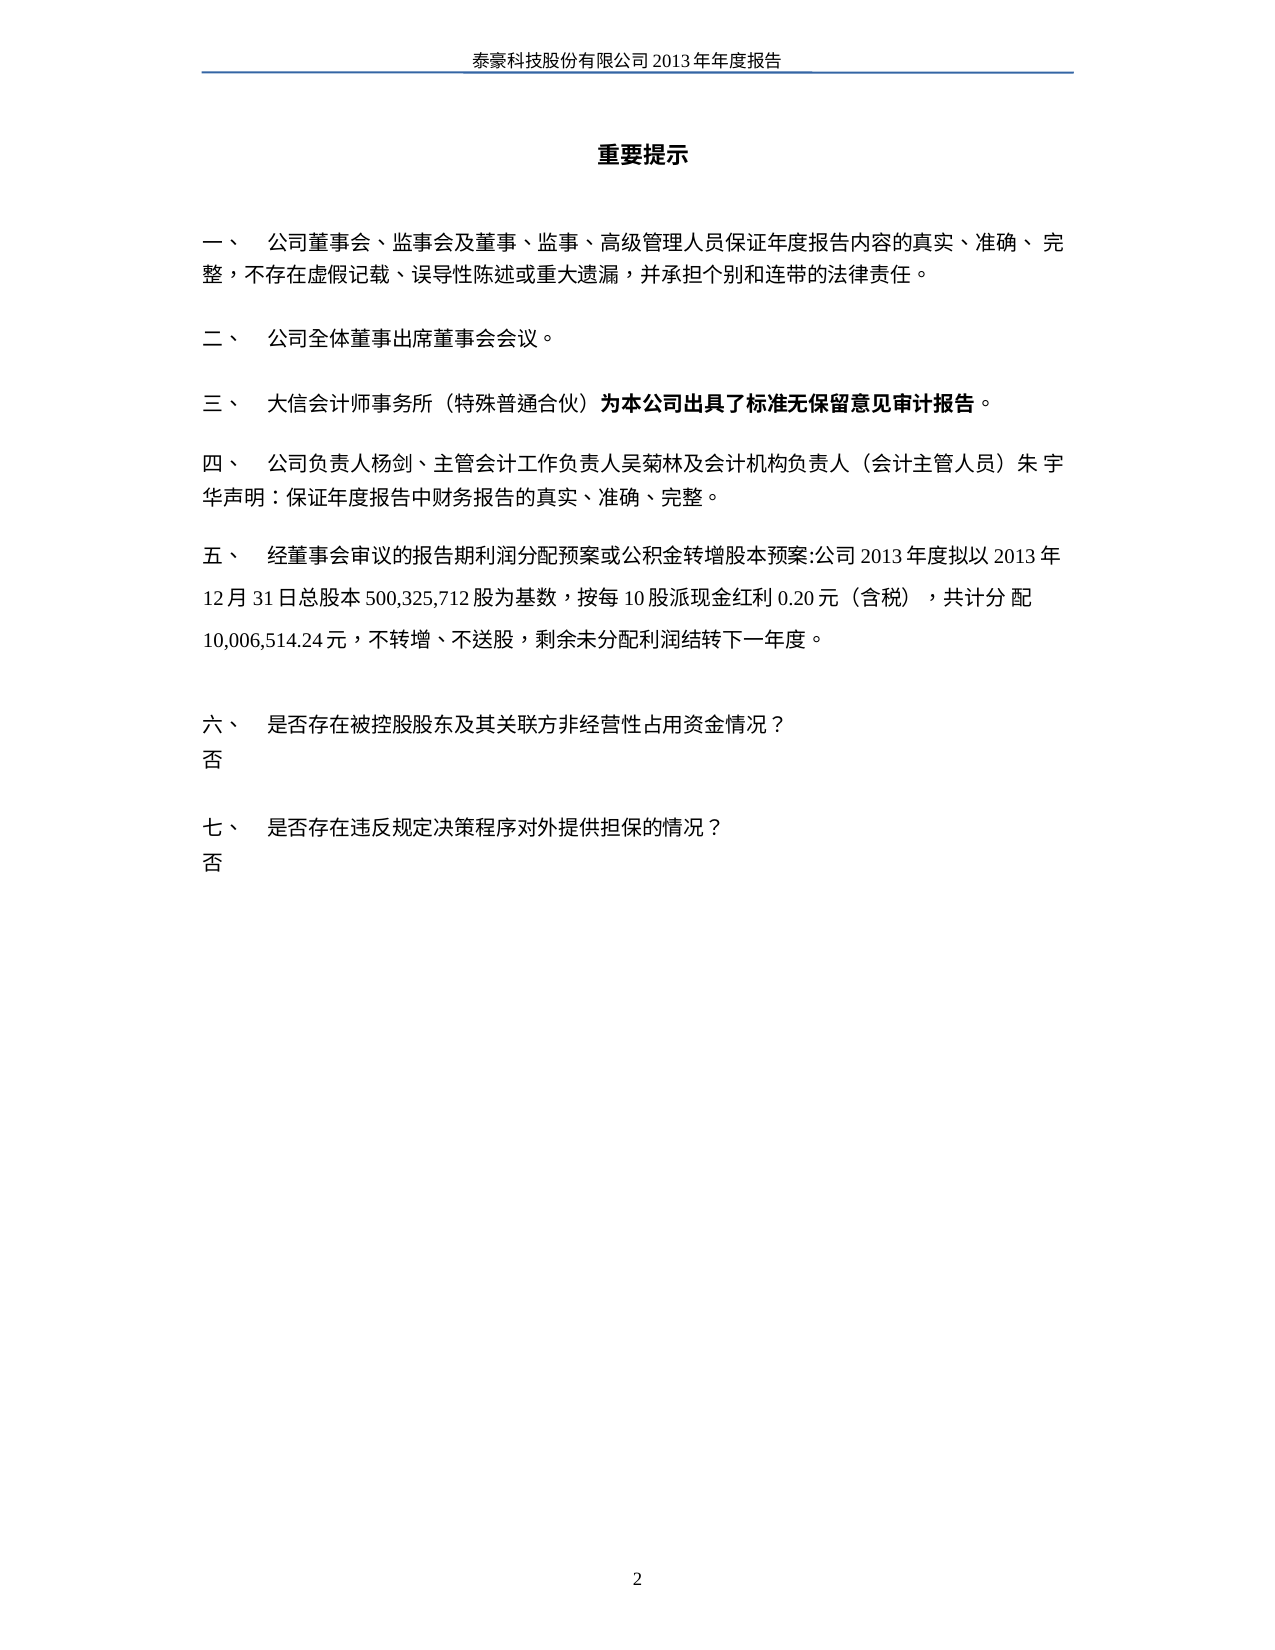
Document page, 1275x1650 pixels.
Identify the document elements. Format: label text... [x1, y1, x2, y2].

text 三、 大信会计师事务所（特殊普通合伙）为本公司出具了标准无保留意见审计报告。 [203, 381, 1083, 418]
text 六、 是否存在被控股股东及其关联方非经营性占用资金情况？ [203, 710, 1083, 739]
text 七、 是否存在违反规定决策程序对外提供担保的情况？ [203, 813, 1083, 842]
text 重要提示 [203, 139, 1083, 170]
text 二、 公司全体董事出席董事会会议。 [203, 316, 1083, 354]
text 否 [203, 745, 1083, 773]
text 否 [203, 848, 1083, 876]
text 五、 经董事会审议的报告期利润分配预案或公积金转增股本预案:公司2013年度拟以2013 年12月31日总股本500,325,712股为基数，按每10股派现金红利0.20元（含税），共计分 配10,006,514.24元，不转增、不送股，剩余未分配利润结转下一年度。 [203, 530, 1083, 656]
text 一、 公司董事会、监事会及董事、监事、高级管理人员保证年度报告内容的真实、准确、 完整，不存在虚假记载、误导性陈述或重大遗漏，并承担个别和连带的法律责任。 [203, 224, 1083, 289]
text 四、 公司负责人杨剑、主管会计工作负责人吴菊林及会计机构负责人（会计主管人员）朱 宇华声明：保证年度报告中财务报告的真实、准确、完整。 [203, 446, 1083, 512]
